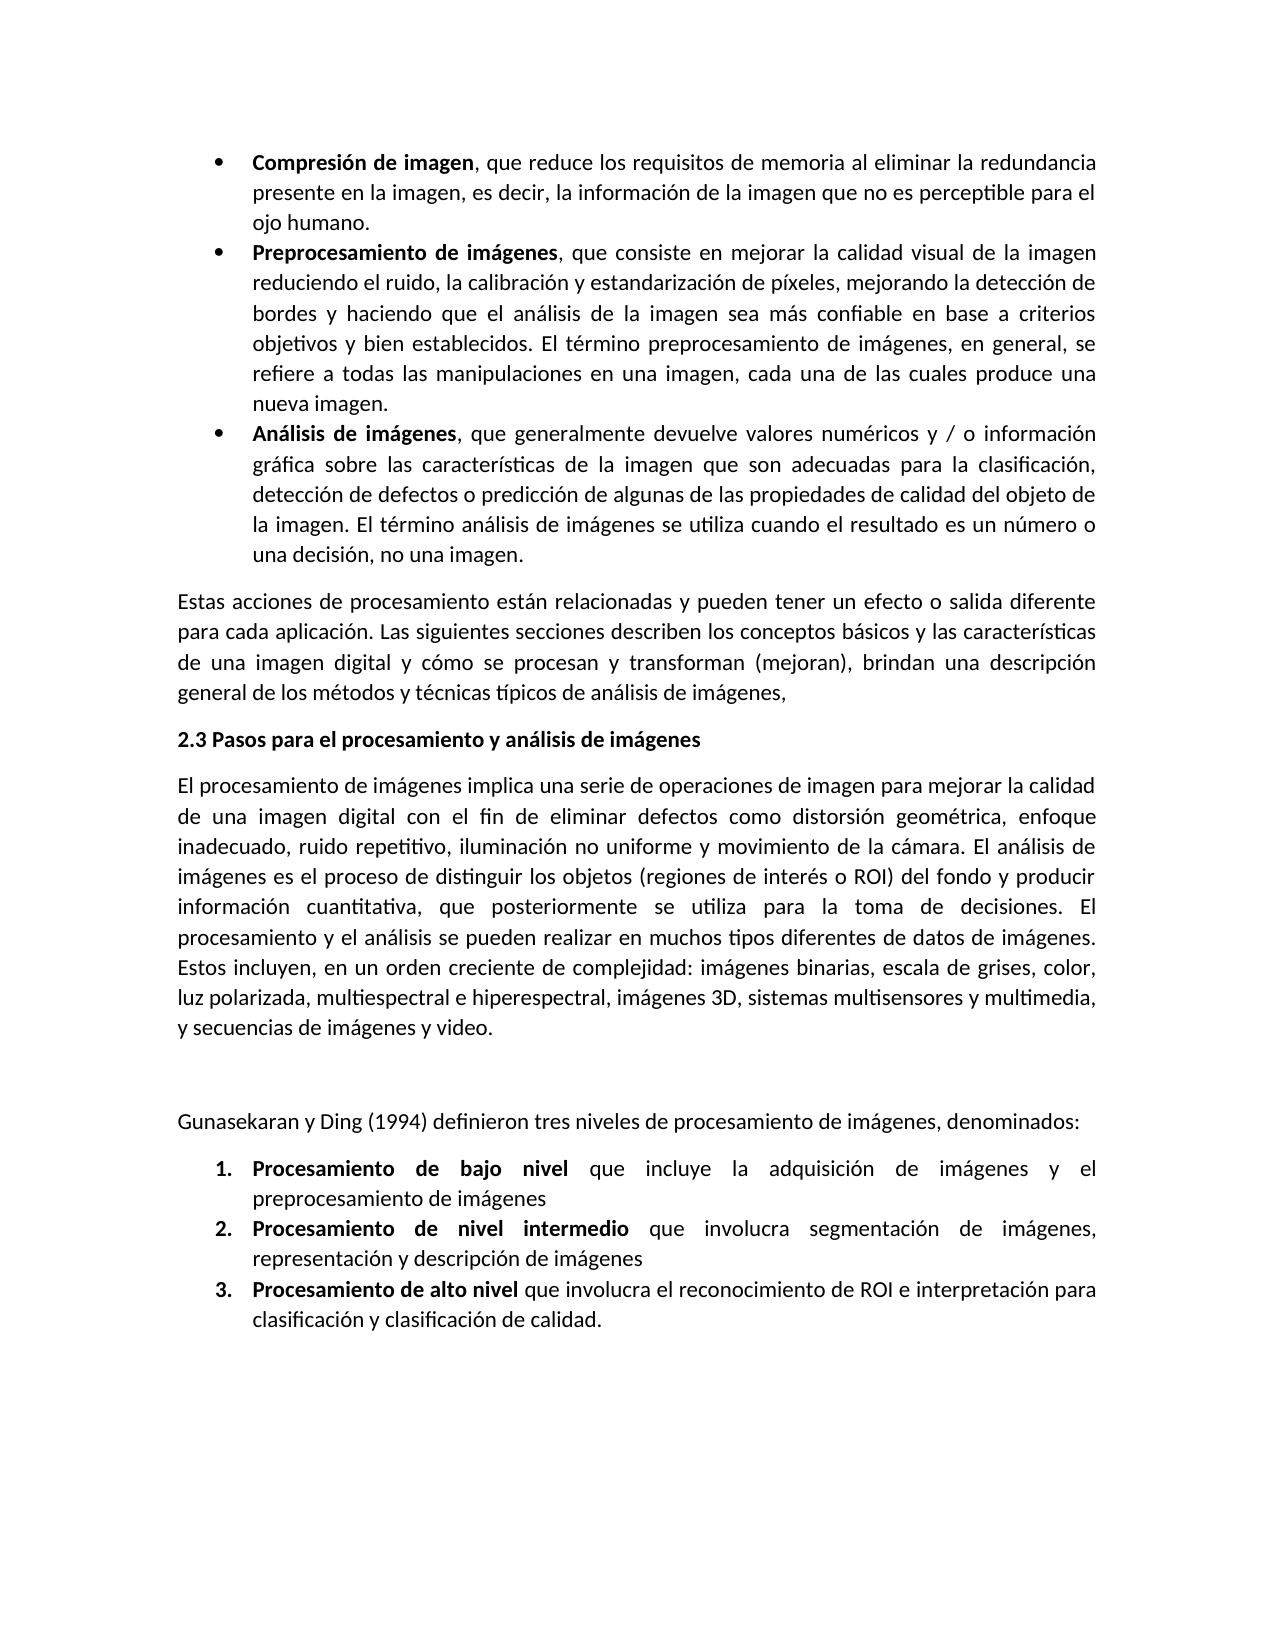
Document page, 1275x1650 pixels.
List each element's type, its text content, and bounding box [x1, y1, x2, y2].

list Análisis de imágenes, que generalmente devuelve valores numéricos y / o información gráfica sobre las características de la imagen que son adecuadas para la clasificación, detección de defectos o predicción de algunas de las propiedades de calidad del objeto de la imagen. El término análisis de imágenes se utiliza cuando el resultado es un número o una decisión, no una imagen. [215, 419, 1098, 568]
text El procesamiento de imágenes implica una serie de operaciones de imagen para mejorar la calidad de una imagen digital con el fin de eliminar defectos como distorsión geométrica, enfoque inadecuado, ruido repetitivo, iluminación no uniforme y movimiento de la cámara. El análisis de imágenes es el proceso de distinguir los objetos (regiones de interés o ROI) del fondo y producir información cuantitativa, que posteriormente se utiliza para la toma de decisiones. El procesamiento y el análisis se pueden realizar en muchos tipos diferentes de datos de imágenes. Estos incluyen, en un orden creciente de complejidad: imágenes binarias, escala de grises, color, luz polarizada, multiespectral e hiperespectral, imágenes 3D, sistemas multisensores y multimedia, y secuencias de imágenes y video. [177, 772, 1098, 1041]
text Gunasekaran y Ding (1994) definieron tres niveles de procesamiento de imágenes, denominados: [177, 1107, 1098, 1135]
list Procesamiento de bajo nivel que incluye la adquisición de imágenes y el preprocesamiento de imágenes [215, 1154, 1098, 1212]
text 2.3 Pasos para el procesamiento y análisis de imágenes [177, 725, 1098, 753]
list Procesamiento de nivel intermedio que involucra segmentación de imágenes, representación y descripción de imágenes [215, 1214, 1098, 1272]
list Compresión de imagen, que reduce los requisitos de memoria al eliminar la redundancia presente en la imagen, es decir, la información de la imagen que no es perceptible para el ojo humano. [215, 148, 1098, 236]
list Preprocesamiento de imágenes, que consiste en mejorar la calidad visual de la imagen reduciendo el ruido, la calibración y estandarización de píxeles, mejorando la detección de bordes y haciendo que el análisis de la imagen sea más confiable en base a criterios objetivos y bien establecidos. El término preprocesamiento de imágenes, en general, se refiere a todas las manipulaciones en una imagen, cada una de las cuales produce una nueva imagen. [215, 238, 1098, 417]
list Procesamiento de alto nivel que involucra el reconocimiento de ROI e interpretación para clasificación y clasificación de calidad. [215, 1275, 1098, 1333]
text Estas acciones de procesamiento están relacionadas y pueden tener un efecto o salida diferente para cada aplicación. Las siguientes secciones describen los conceptos básicos y las características de una imagen digital y cómo se procesan y transforman (mejoran), brindan una descripción general de los métodos y técnicas típicos de análisis de imágenes, [177, 587, 1098, 706]
